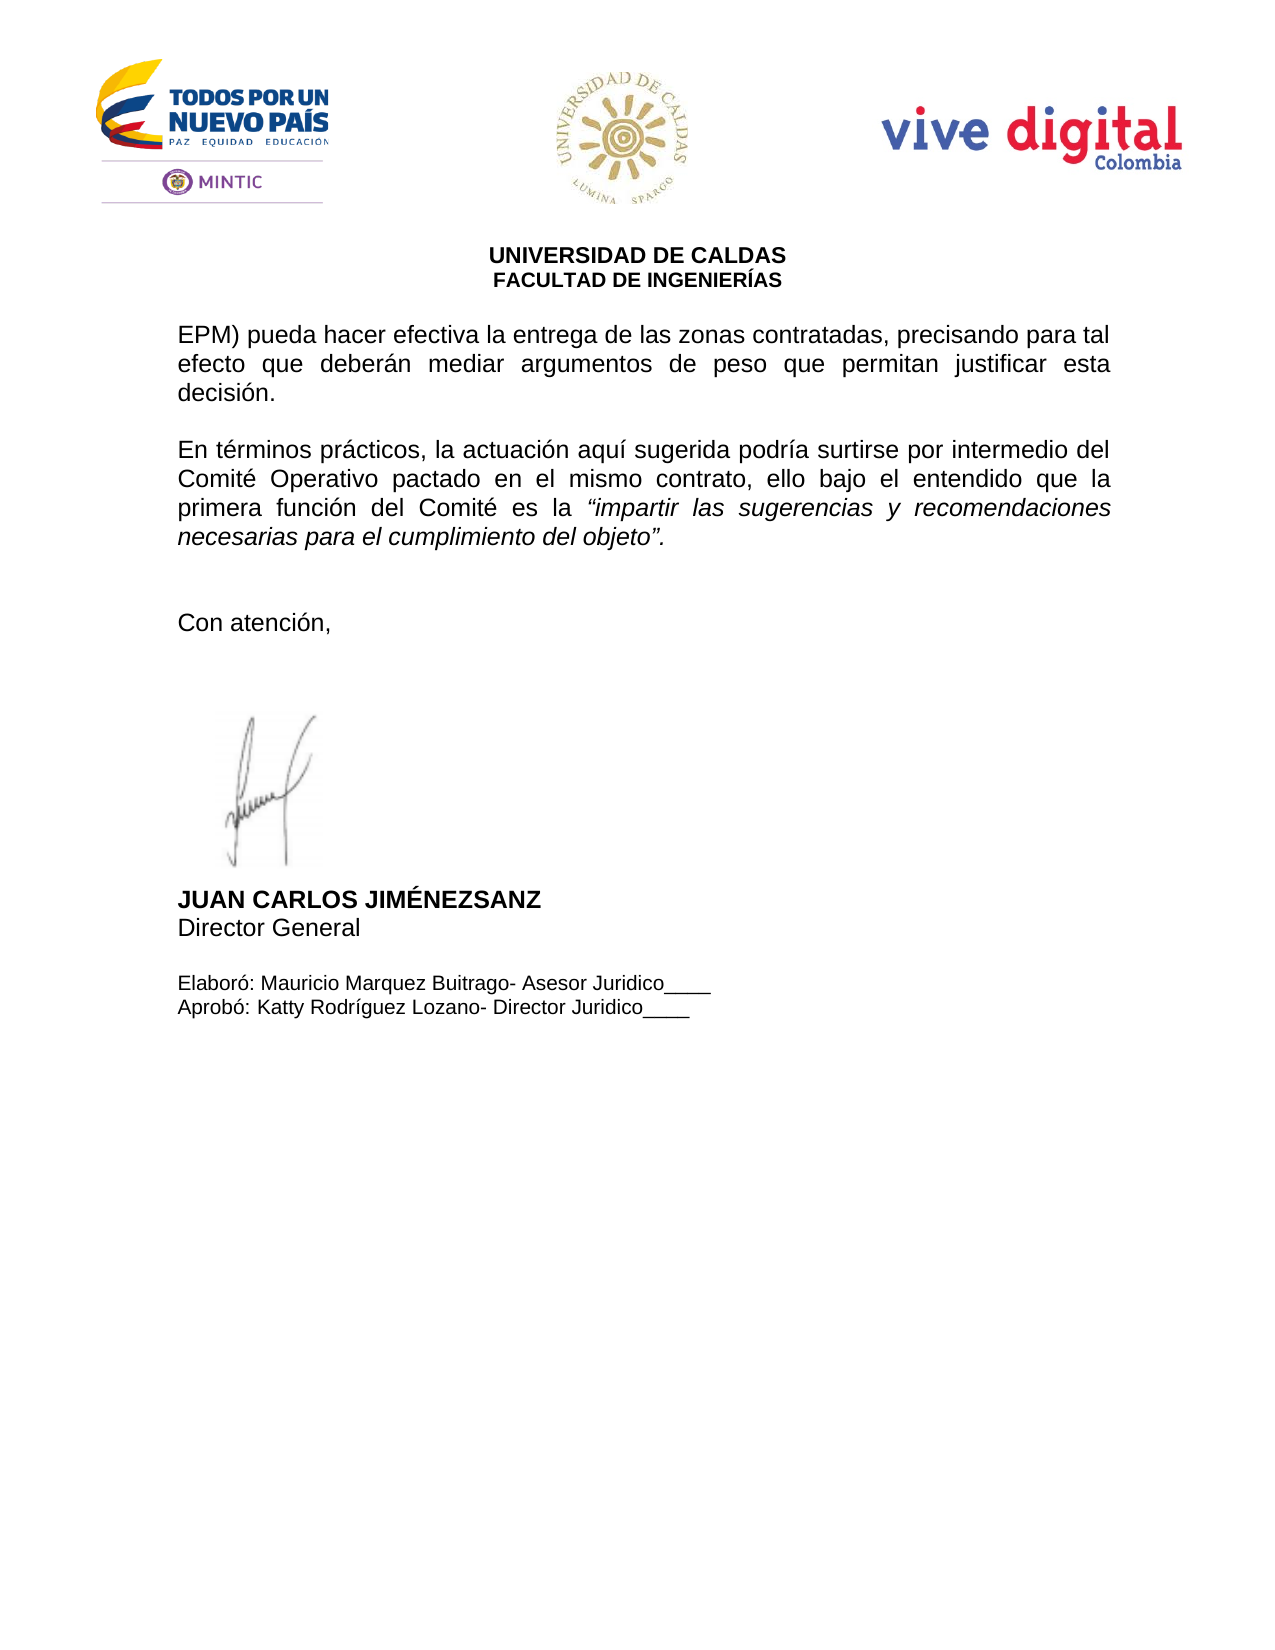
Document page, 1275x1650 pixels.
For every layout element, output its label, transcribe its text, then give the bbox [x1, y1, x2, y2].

text En términos prácticos, la actuación aquí sugerida podría surtirse por intermedio del Comité Operativo pactado en el mismo contrato, ello bajo el entendido que la primera función del Comité es la “impartir las sugerencias y recomendaciones necesarias para el cumplimiento del objeto”. [177, 435, 1112, 550]
text Aprobó: Katty Rodríguez Lozano- Director Juridico____ [177, 995, 1098, 1019]
text Elaboró: Mauricio Marquez Buitrago- Asesor Juridico____ [177, 971, 1098, 995]
text JUAN CARLOS JIMÉNEZSANZ [177, 884, 1098, 913]
text Director General [177, 913, 1098, 942]
text Con atención, [177, 608, 1098, 636]
picture [556, 72, 688, 204]
picture [871, 97, 1197, 179]
picture [96, 59, 329, 204]
picture [177, 693, 407, 885]
